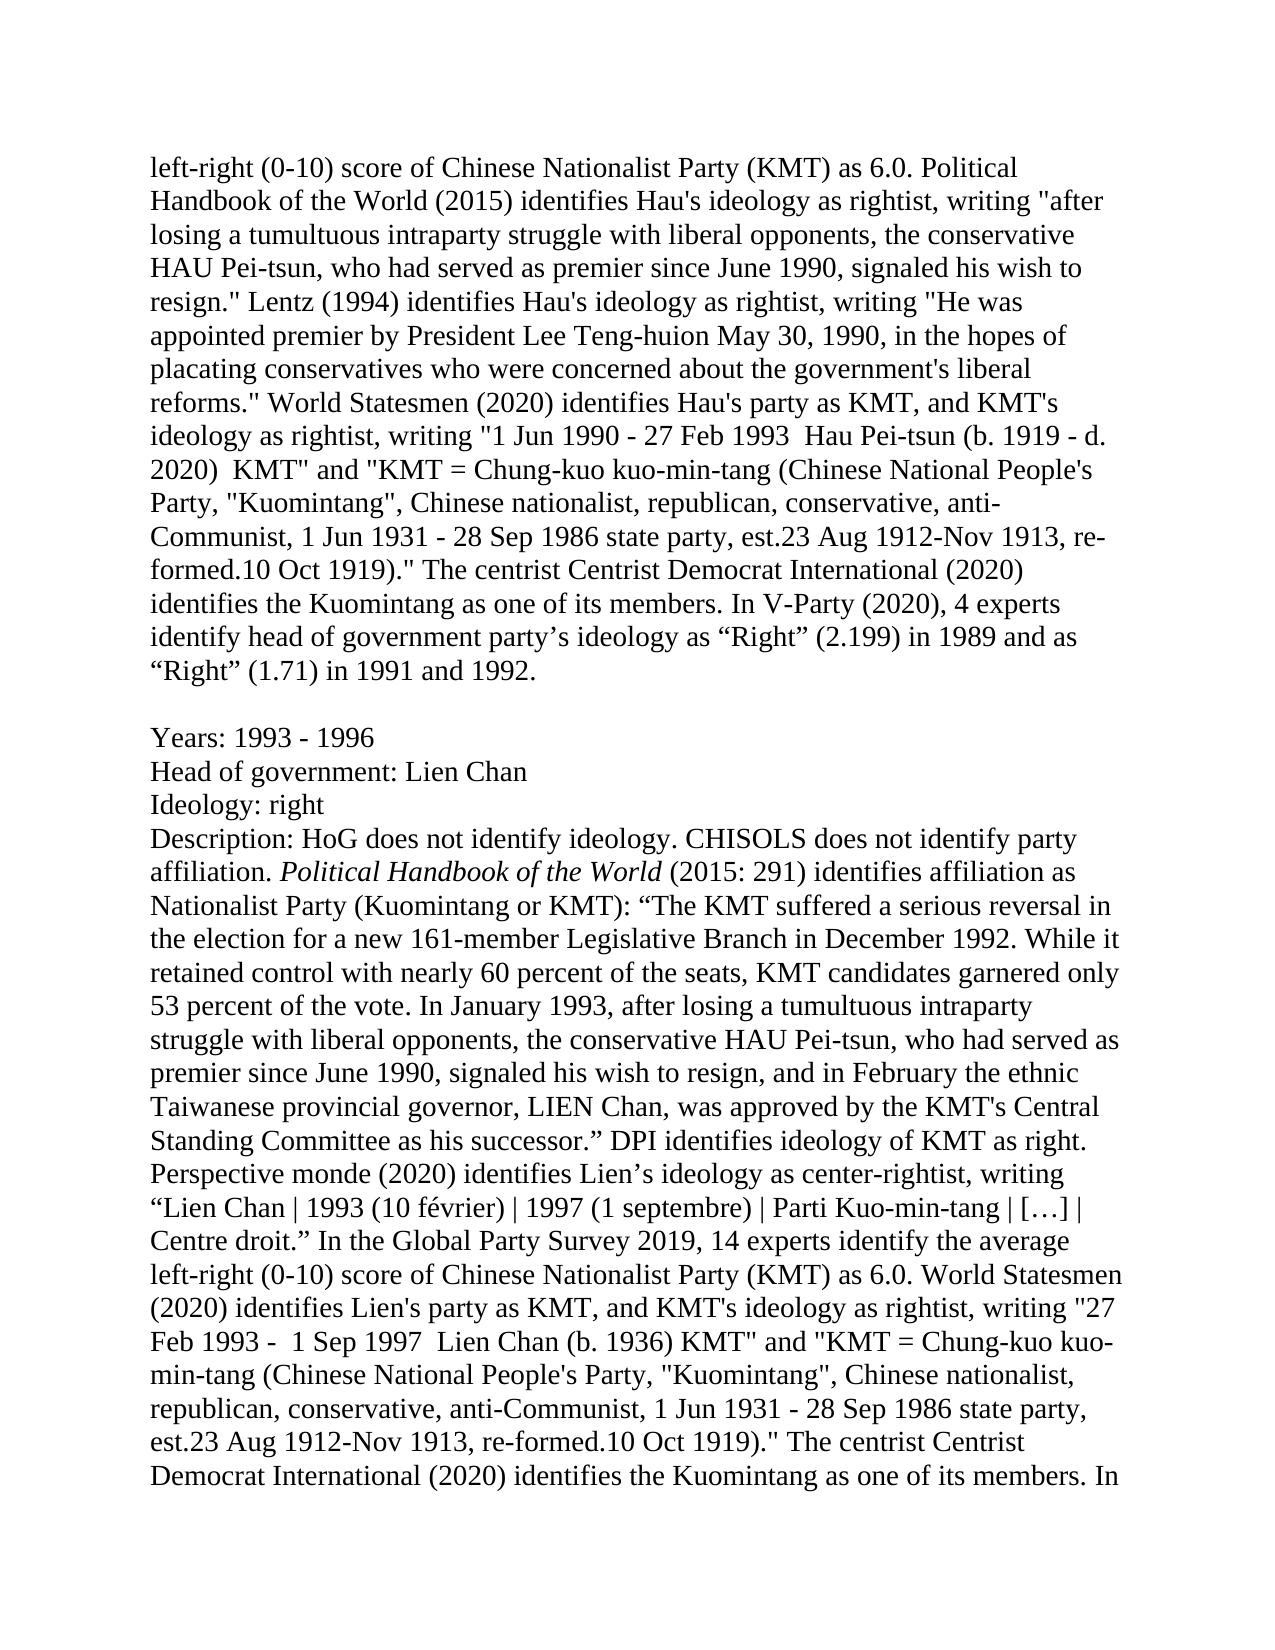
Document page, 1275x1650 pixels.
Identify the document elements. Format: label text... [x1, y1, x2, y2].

text Head of government: Lien Chan [150, 754, 1125, 787]
text Ideology: right [150, 787, 1125, 821]
text Years: 1993 - 1996 [150, 720, 1125, 754]
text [150, 150, 1125, 687]
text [150, 821, 1125, 1492]
